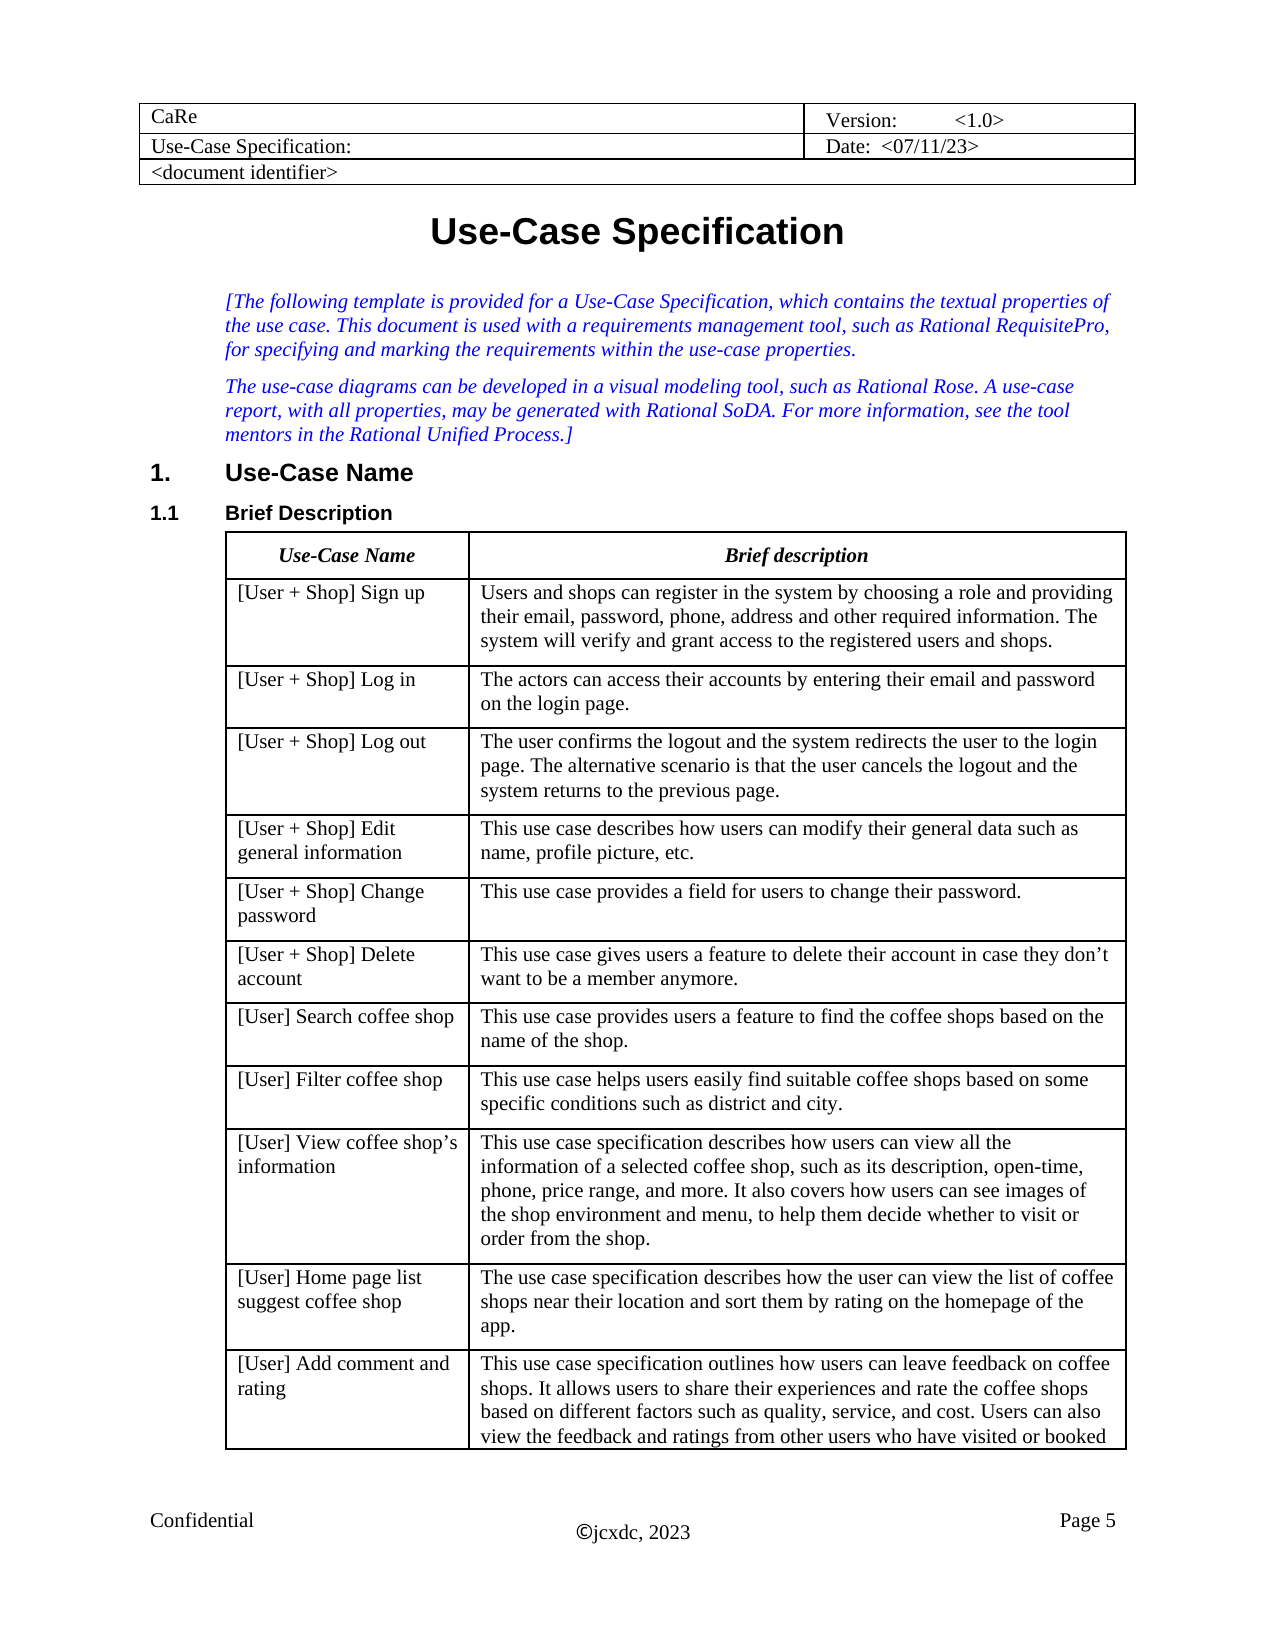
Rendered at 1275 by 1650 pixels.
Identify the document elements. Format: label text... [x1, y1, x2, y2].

table_header Brief description [470, 533, 1125, 578]
table_cell The actors can access their accounts by entering their email and password on the login page. [470, 667, 1125, 727]
table_header Use-Case Name [227, 533, 468, 578]
table_cell [User + Shop] Edit general information [227, 816, 468, 877]
table_cell [User + Shop] Log in [227, 667, 468, 727]
table_cell This use case describes how users can modify their general data such as name, profile picture, etc. [470, 816, 1125, 877]
table_cell [User + Shop] Log out [227, 729, 468, 814]
table_cell This use case specification describes how users can view all the information of a selected coffee shop, such as its description, open-time, phone, price range, and more. It also covers how users can see images of the shop environment and menu, to help them decide whether to visit or order from the shop. [470, 1130, 1125, 1262]
subtitle Brief Description [150, 499, 1125, 524]
table_cell [User + Shop] Delete account [227, 942, 468, 1002]
table_cell This use case provides a field for users to change their password. [470, 879, 1125, 939]
text The use-case diagrams can be developed in a visual modeling tool, such as Rational Rose. A use-case report, with all properties, may be generated with Rational SoDA. For more information, see the tool mentors in the Rational Unified Process.] [225, 374, 1125, 446]
table_cell The use case specification describes how the user can view the list of coffee shops near their location and sort them by rating on the homepage of the app. [470, 1265, 1125, 1349]
table_cell This use case provides users a feature to find the coffee shops based on the name of the shop. [470, 1004, 1125, 1065]
table_cell [User] View coffee shop’s information [227, 1130, 468, 1262]
table_cell [User + Shop] Change password [227, 879, 468, 939]
table_cell [User] Search coffee shop [227, 1004, 468, 1065]
table_cell [User] Add comment and rating [227, 1351, 468, 1448]
table_cell Users and shops can register in the system by choosing a role and providing their email, password, phone, address and other required information. The system will verify and grant access to the registered users and shops. [470, 580, 1125, 664]
table_cell This use case gives users a feature to delete their account in case they don’t want to be a member anymore. [470, 942, 1125, 1002]
title Use-Case Specification [150, 209, 1125, 252]
table_cell [User] Filter coffee shop [227, 1067, 468, 1128]
table_cell [User + Shop] Sign up [227, 580, 468, 664]
subtitle Use-Case Name [150, 458, 1125, 487]
table_cell [User] Home page list suggest coffee shop [227, 1265, 468, 1349]
text [The following template is provided for a Use-Case Specification, which contains the textual properties of the use case. This document is used with a requirements management tool, such as Rational RequisitePro, for specifying and marking the requirements within the use-case properties. [225, 289, 1125, 361]
table_cell The user confirms the logout and the system redirects the user to the login page. The alternative scenario is that the user cancels the logout and the system returns to the previous page. [470, 729, 1125, 814]
table_cell This use case helps users easily find suitable coffee shops based on some specific conditions such as district and city. [470, 1067, 1125, 1128]
